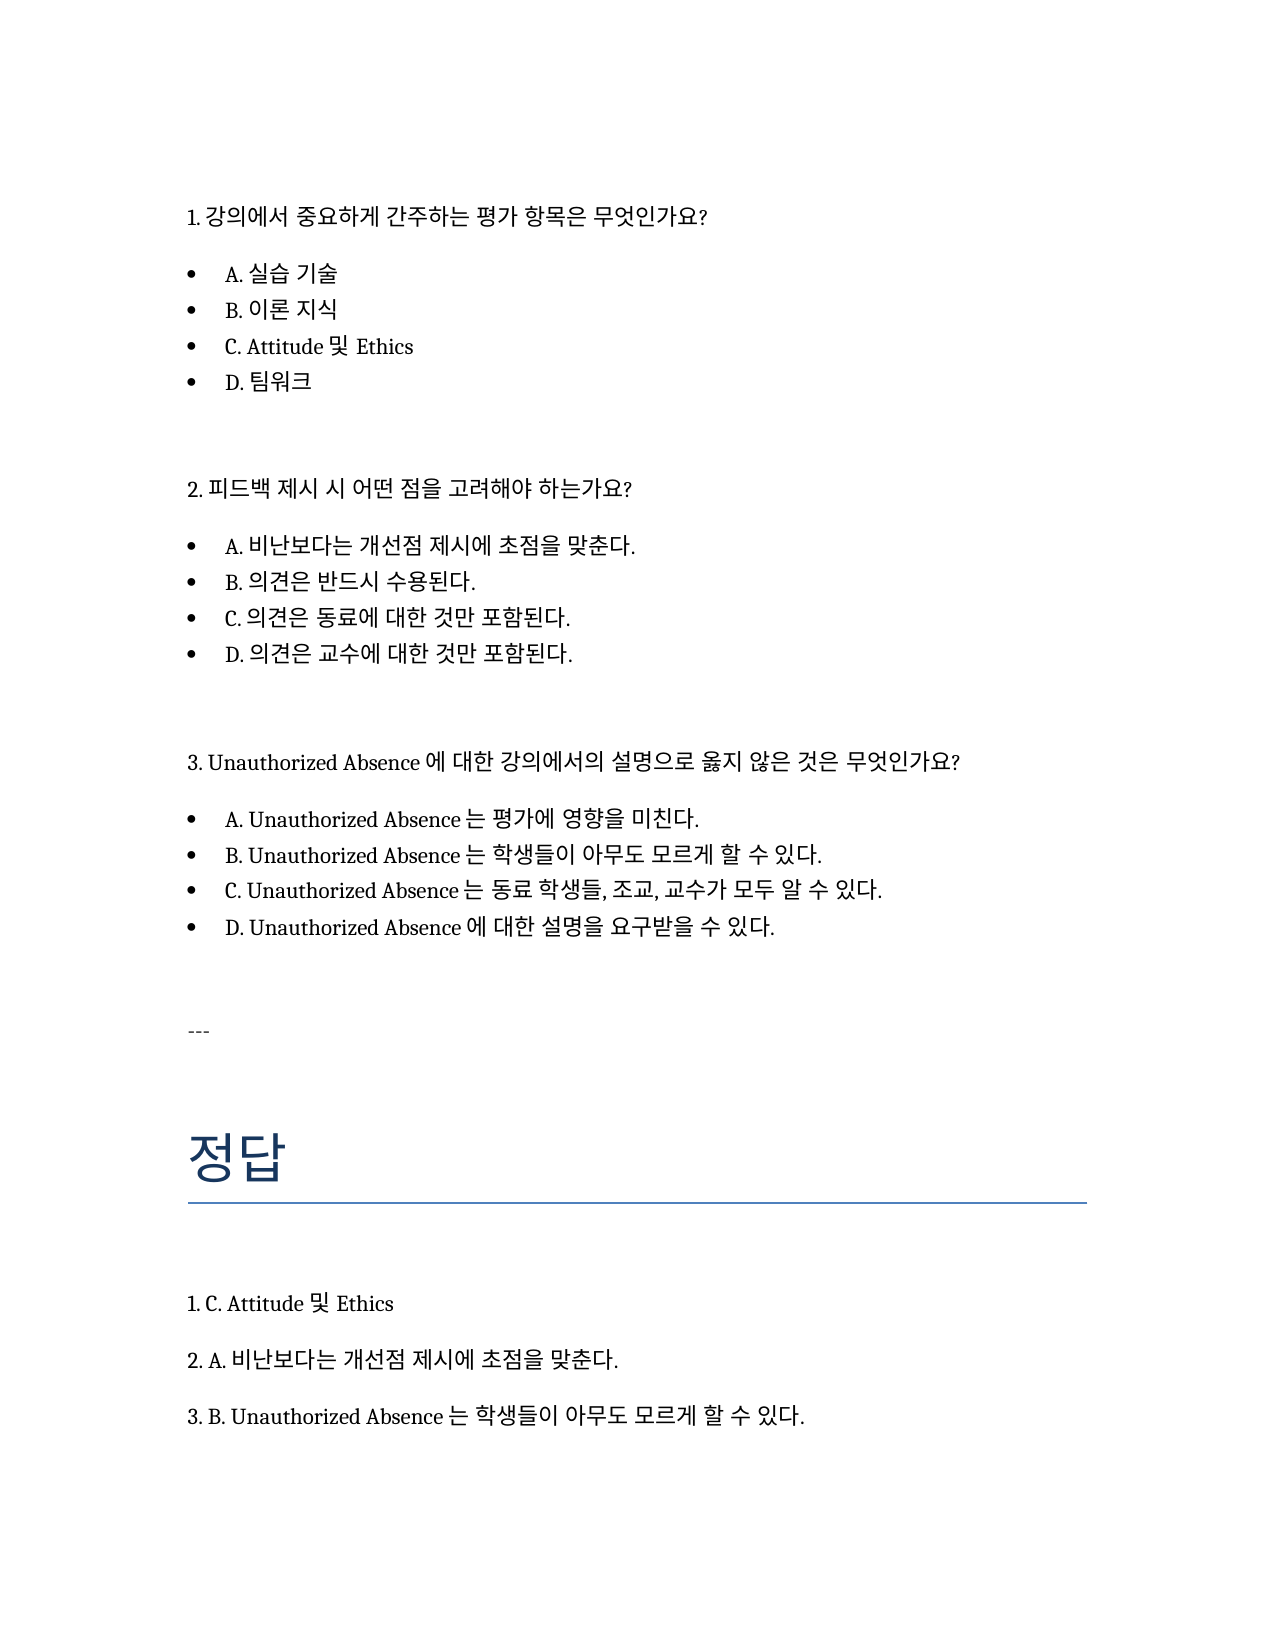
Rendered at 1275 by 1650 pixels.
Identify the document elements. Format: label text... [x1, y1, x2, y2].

text 1. C. Attitude 및 Ethics [187, 1287, 1087, 1318]
list A. 실습 기술 [187, 258, 1087, 289]
text 2. 피드백 제시 시 어떤 점을 고려해야 하는가요? [187, 473, 1087, 505]
list A. Unauthorized Absence는 평가에 영향을 미친다. [187, 803, 1087, 834]
list D. 팀워크 [187, 366, 1087, 397]
list B. Unauthorized Absence는 학생들이 아무도 모르게 할 수 있다. [187, 838, 1087, 870]
list C. Unauthorized Absence는 동료 학생들, 조교, 교수가 모두 알 수 있다. [187, 874, 1087, 906]
list D. 의견은 교수에 대한 것만 포함된다. [187, 638, 1087, 669]
list A. 비난보다는 개선점 제시에 초점을 맞춘다. [187, 530, 1087, 561]
list B. 의견은 반드시 수용된다. [187, 566, 1087, 597]
list C. Attitude 및 Ethics [187, 330, 1087, 361]
text --- [187, 1018, 1087, 1044]
title 정답 [187, 1120, 1087, 1204]
list D. Unauthorized Absence에 대한 설명을 요구받을 수 있다. [187, 910, 1087, 942]
text 3. B. Unauthorized Absence는 학생들이 아무도 모르게 할 수 있다. [187, 1400, 1087, 1432]
list B. 이론 지식 [187, 294, 1087, 325]
text 2. A. 비난보다는 개선점 제시에 초점을 맞춘다. [187, 1343, 1087, 1375]
text 3. Unauthorized Absence에 대한 강의에서의 설명으로 옳지 않은 것은 무엇인가요? [187, 746, 1087, 777]
text 1. 강의에서 중요하게 간주하는 평가 항목은 무엇인가요? [187, 201, 1087, 232]
list C. 의견은 동료에 대한 것만 포함된다. [187, 602, 1087, 633]
